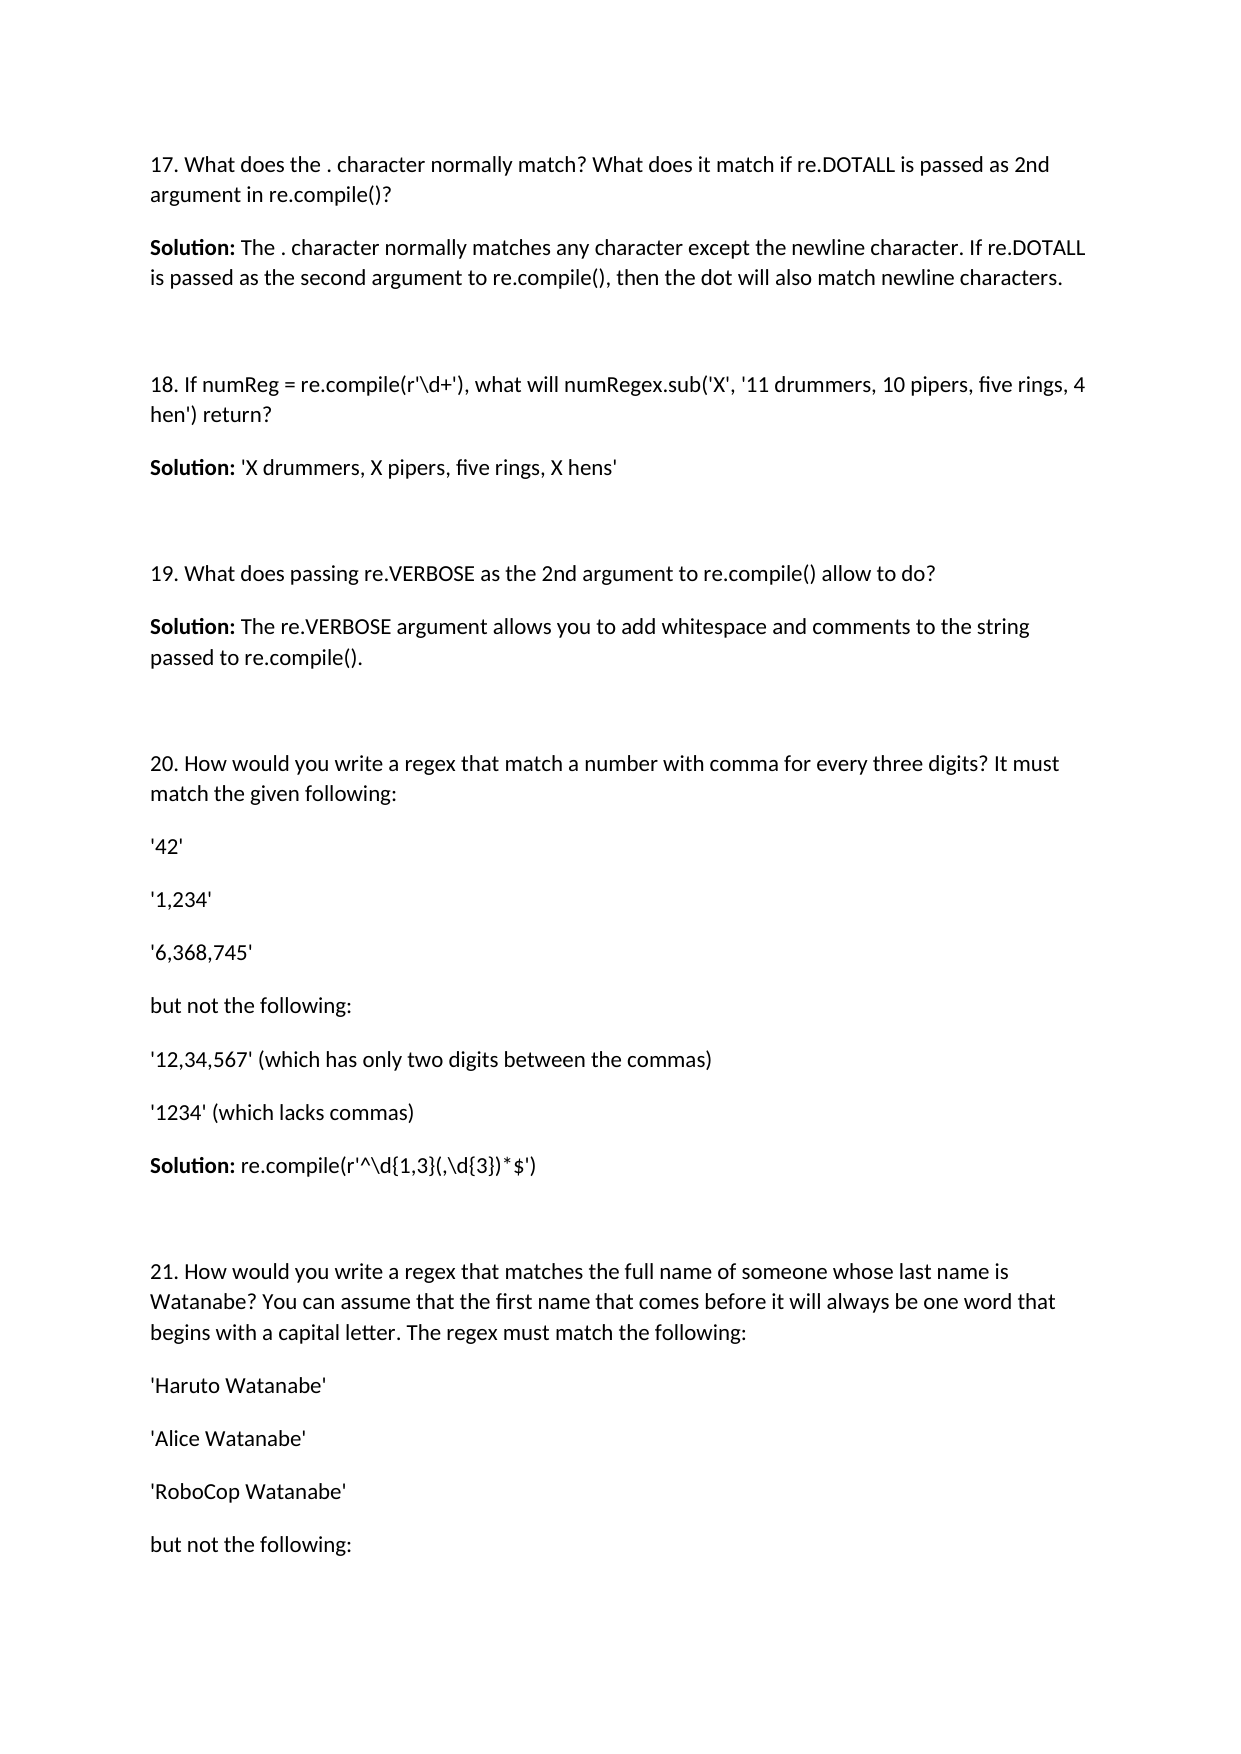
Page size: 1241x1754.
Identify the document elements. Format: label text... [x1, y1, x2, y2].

text 19. What does passing re.VERBOSE as the 2nd argument to re.compile() allow to do? [150, 559, 1090, 587]
text but not the following: [150, 992, 1090, 1020]
text '42' [150, 832, 1090, 860]
text 'RoboCop Watanabe' [150, 1477, 1090, 1505]
text '1234' (which lacks commas) [150, 1098, 1090, 1126]
text Solution: re.compile(r'^\d{1,3}(,\d{3})*$') [150, 1151, 1090, 1179]
text Solution: The . character normally matches any character except the newline character. If re.DOTALL is passed as the second argument to re.compile(), then the dot will also match newline characters. [150, 233, 1090, 292]
text 18. If numReg = re.compile(r'\d+'), what will numRegex.sub('X', '11 drummers, 10 pipers, five rings, 4 hen') return? [150, 370, 1090, 428]
text '12,34,567' (which has only two digits between the commas) [150, 1045, 1090, 1073]
text '1,234' [150, 885, 1090, 913]
text 21. How would you write a regex that matches the full name of someone whose last name is Watanabe? You can assume that the first name that comes before it will always be one word that begins with a capital letter. The regex must match the following: [150, 1257, 1090, 1346]
text 'Alice Watanabe' [150, 1424, 1090, 1452]
text 20. How would you write a regex that match a number with comma for every three digits? It must match the given following: [150, 749, 1090, 807]
text '6,368,745' [150, 938, 1090, 967]
text Solution: The re.VERBOSE argument allows you to add whitespace and comments to the string passed to re.compile(). [150, 612, 1090, 671]
text 'Haruto Watanabe' [150, 1371, 1090, 1399]
text Solution: 'X drummers, X pipers, five rings, X hens' [150, 453, 1090, 481]
text but not the following: [150, 1530, 1090, 1558]
text 17. What does the . character normally match? What does it match if re.DOTALL is passed as 2nd argument in re.compile()? [150, 150, 1090, 208]
